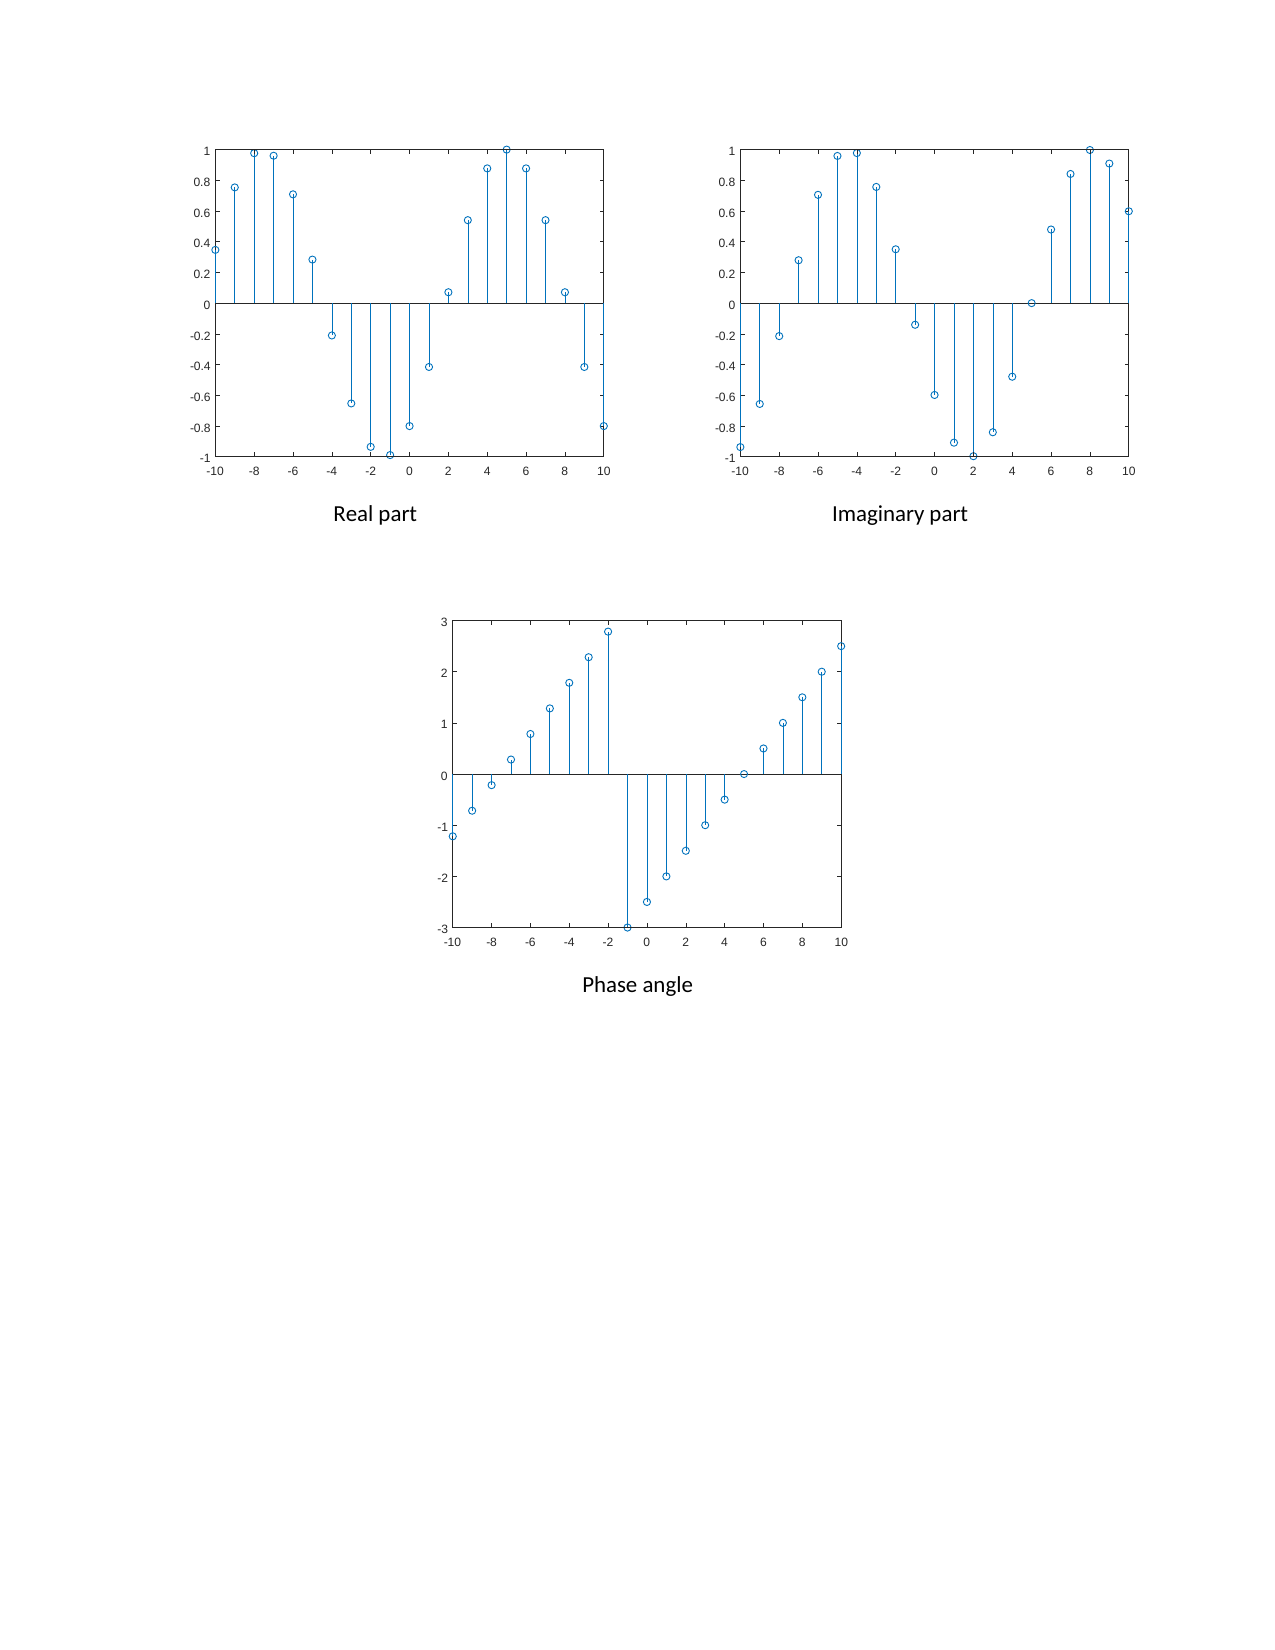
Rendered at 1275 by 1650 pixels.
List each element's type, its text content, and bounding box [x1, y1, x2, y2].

text Phase angle [150, 593, 1125, 998]
text Real part [150, 122, 600, 527]
text Imaginary part [675, 122, 1125, 527]
